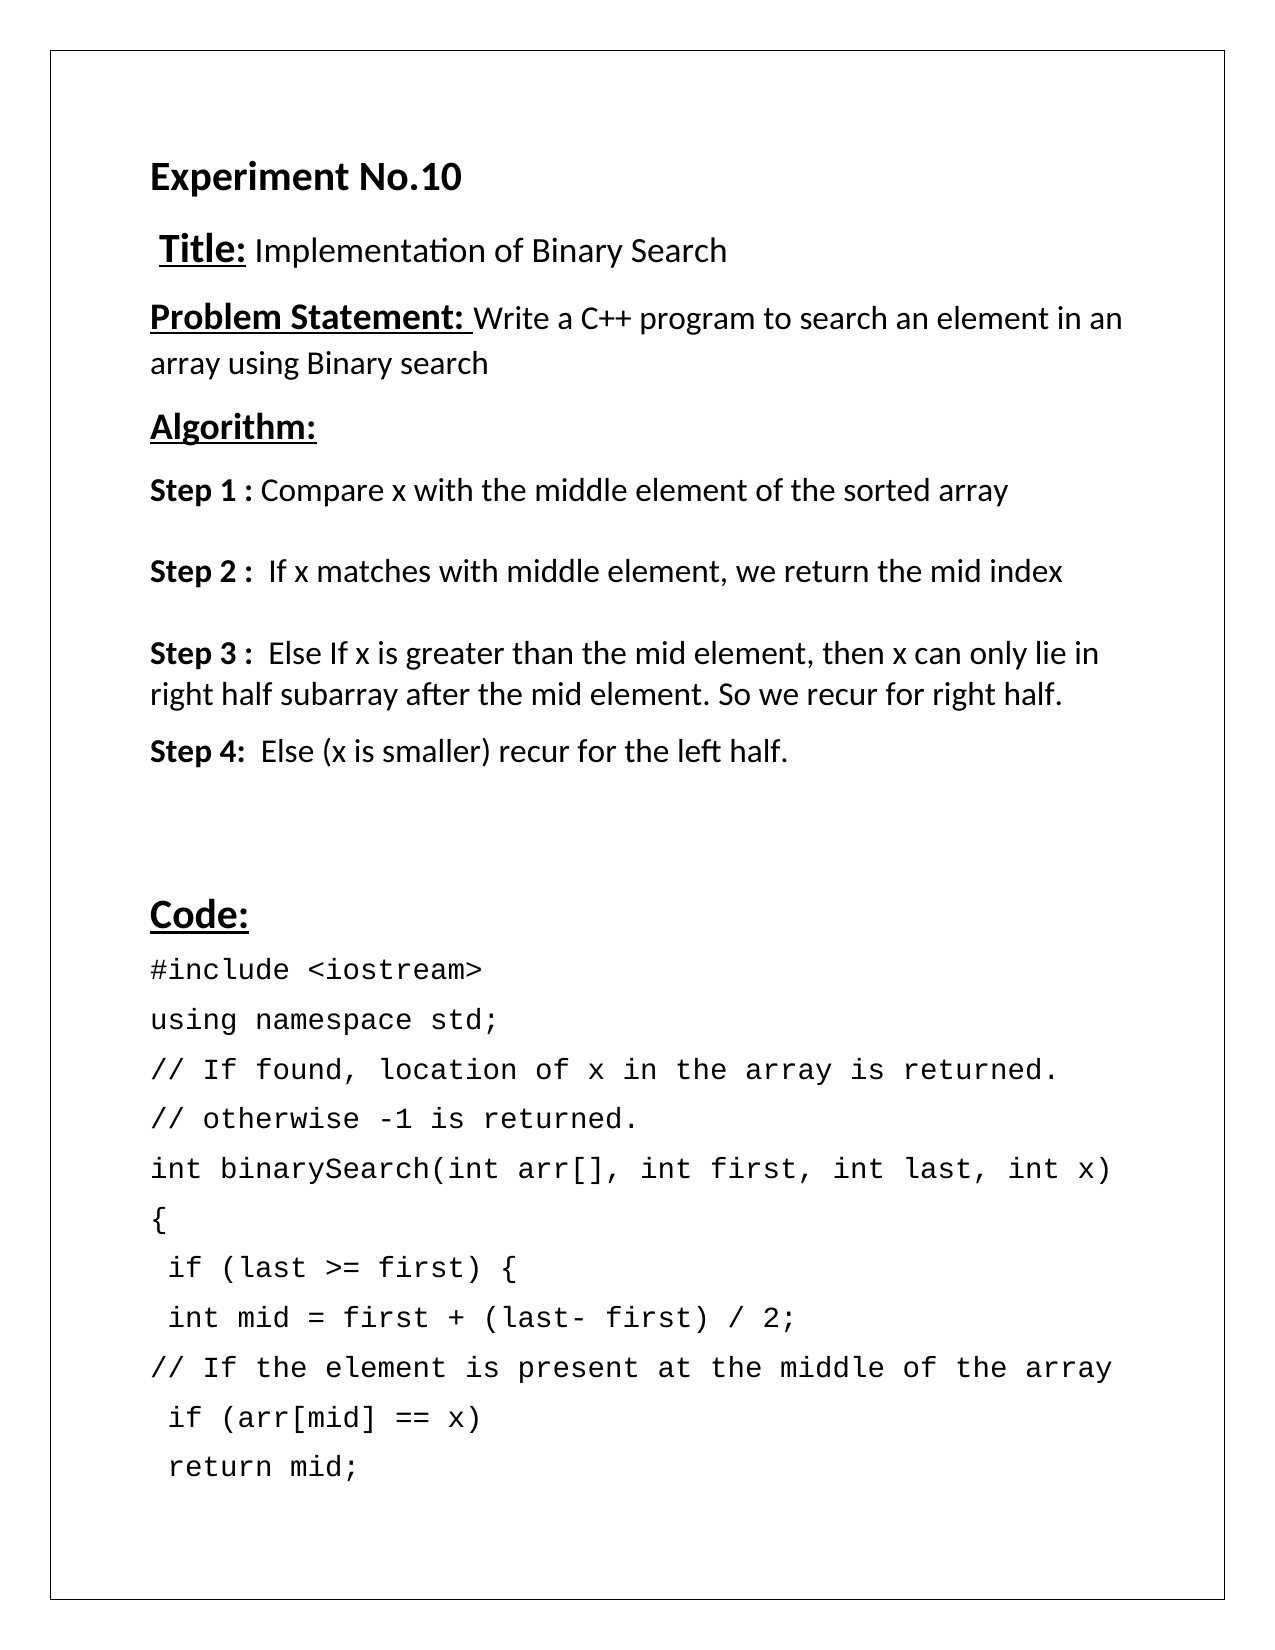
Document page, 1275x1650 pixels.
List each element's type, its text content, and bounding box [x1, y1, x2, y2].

text // If the element is present at the middle of the array [150, 1353, 1125, 1386]
text Step 2 : If x matches with middle element, we return the mid index [150, 550, 1125, 591]
text // otherwise -1 is returned. [150, 1104, 1125, 1138]
text #include <iostream> [150, 956, 1125, 988]
text Algorithm: [150, 403, 1125, 449]
text Code: [150, 888, 1125, 939]
text Experiment No.10 [150, 150, 1125, 201]
text // If found, location of x in the array is returned. [150, 1055, 1125, 1088]
text using namespace std; [150, 1005, 1125, 1038]
text return mid; [150, 1452, 1125, 1485]
text Step 4: Else (x is smaller) recur for the left half. [150, 730, 1125, 771]
text int binarySearch(int arr[], int first, int last, int x) [150, 1154, 1125, 1187]
text int mid = first + (last- first) / 2; [150, 1303, 1125, 1336]
text Step 3 : Else If x is greater than the mid element, then x can only lie in right half subarray after the mid element. So we recur for right half. [150, 632, 1125, 713]
text Problem Statement: Write a C++ program to search an element in an array using Binary search [150, 293, 1125, 383]
text if (last >= first) { [150, 1254, 1125, 1287]
text Step 1 : Compare x with the middle element of the sorted array [150, 469, 1125, 510]
text { [150, 1204, 1125, 1237]
text Title: Implementation of Binary Search [150, 222, 1125, 272]
text if (arr[mid] == x) [150, 1403, 1125, 1436]
